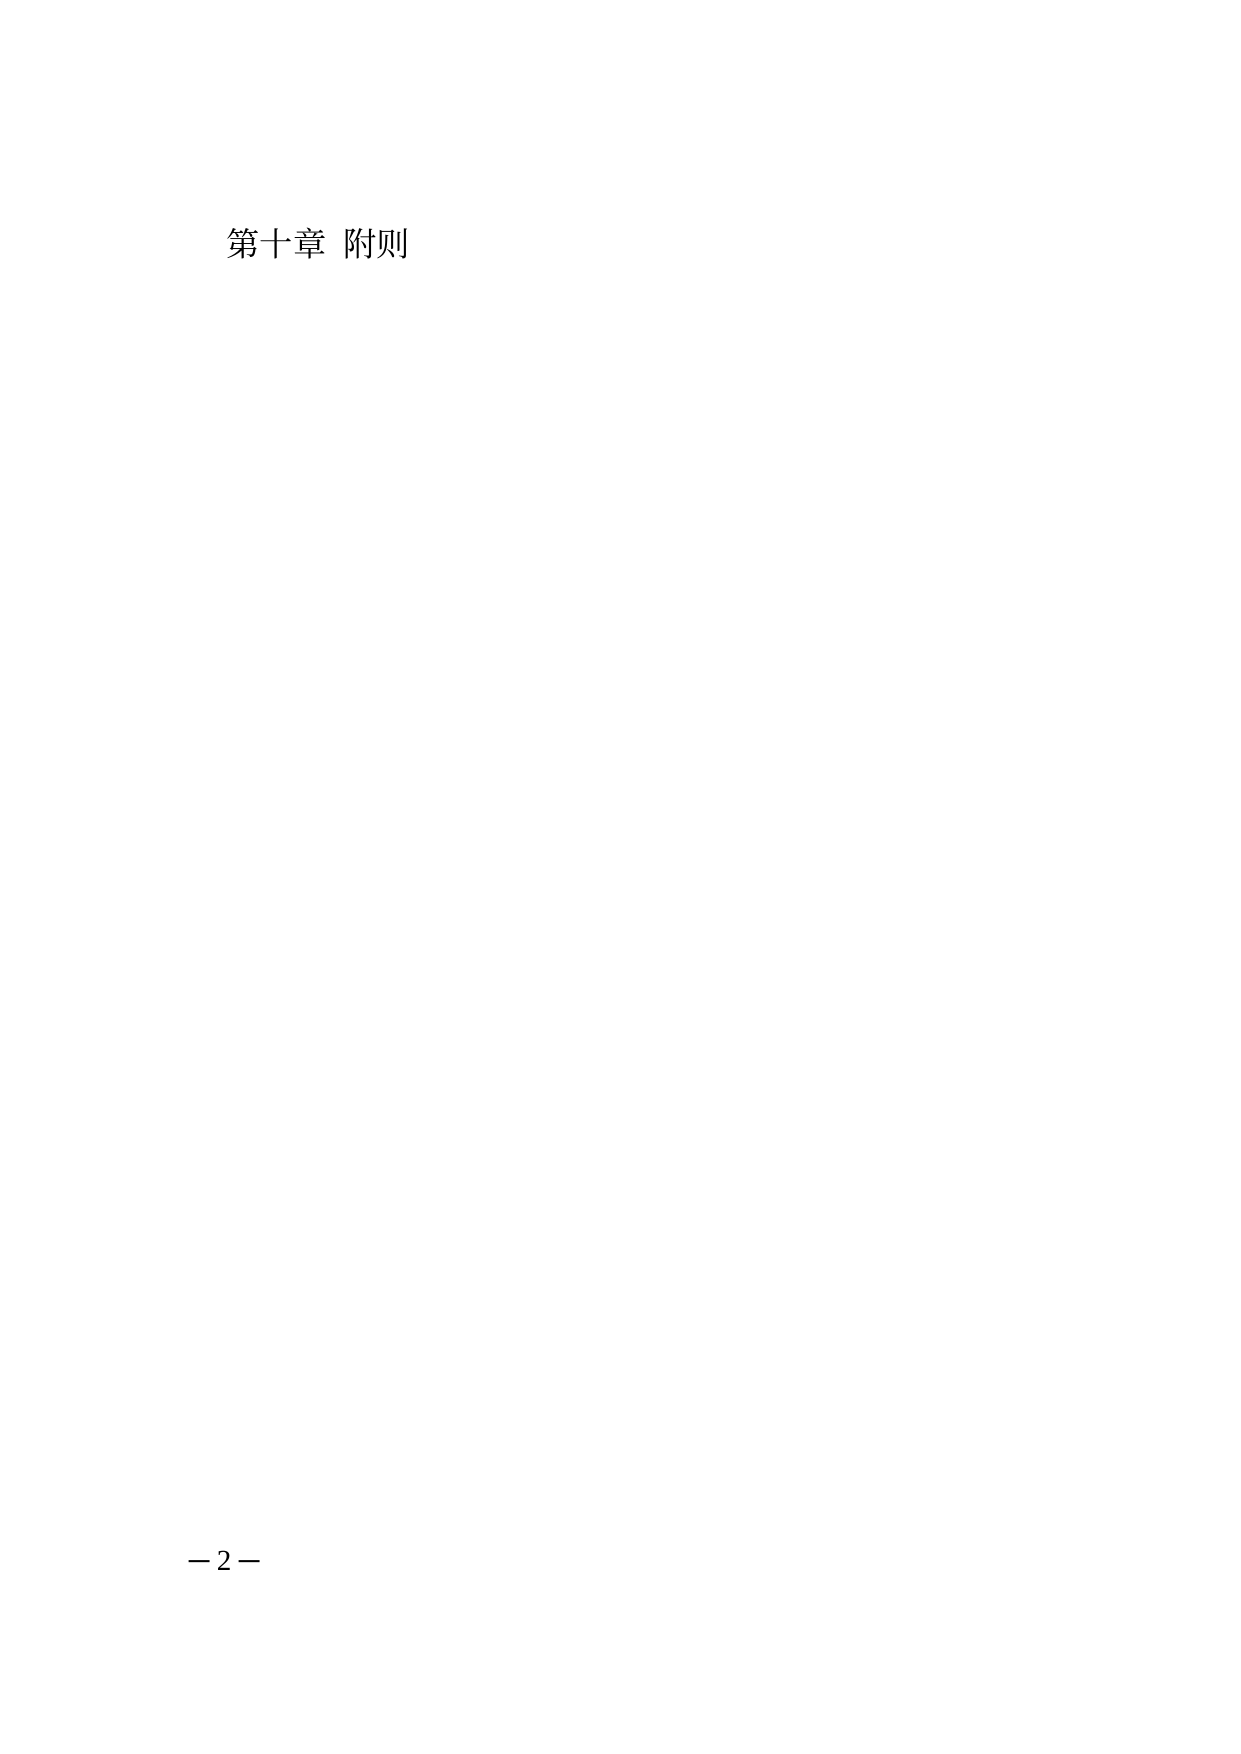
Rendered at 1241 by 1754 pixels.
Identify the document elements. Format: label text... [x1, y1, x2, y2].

text 第十章 附则 [159, 207, 1081, 268]
